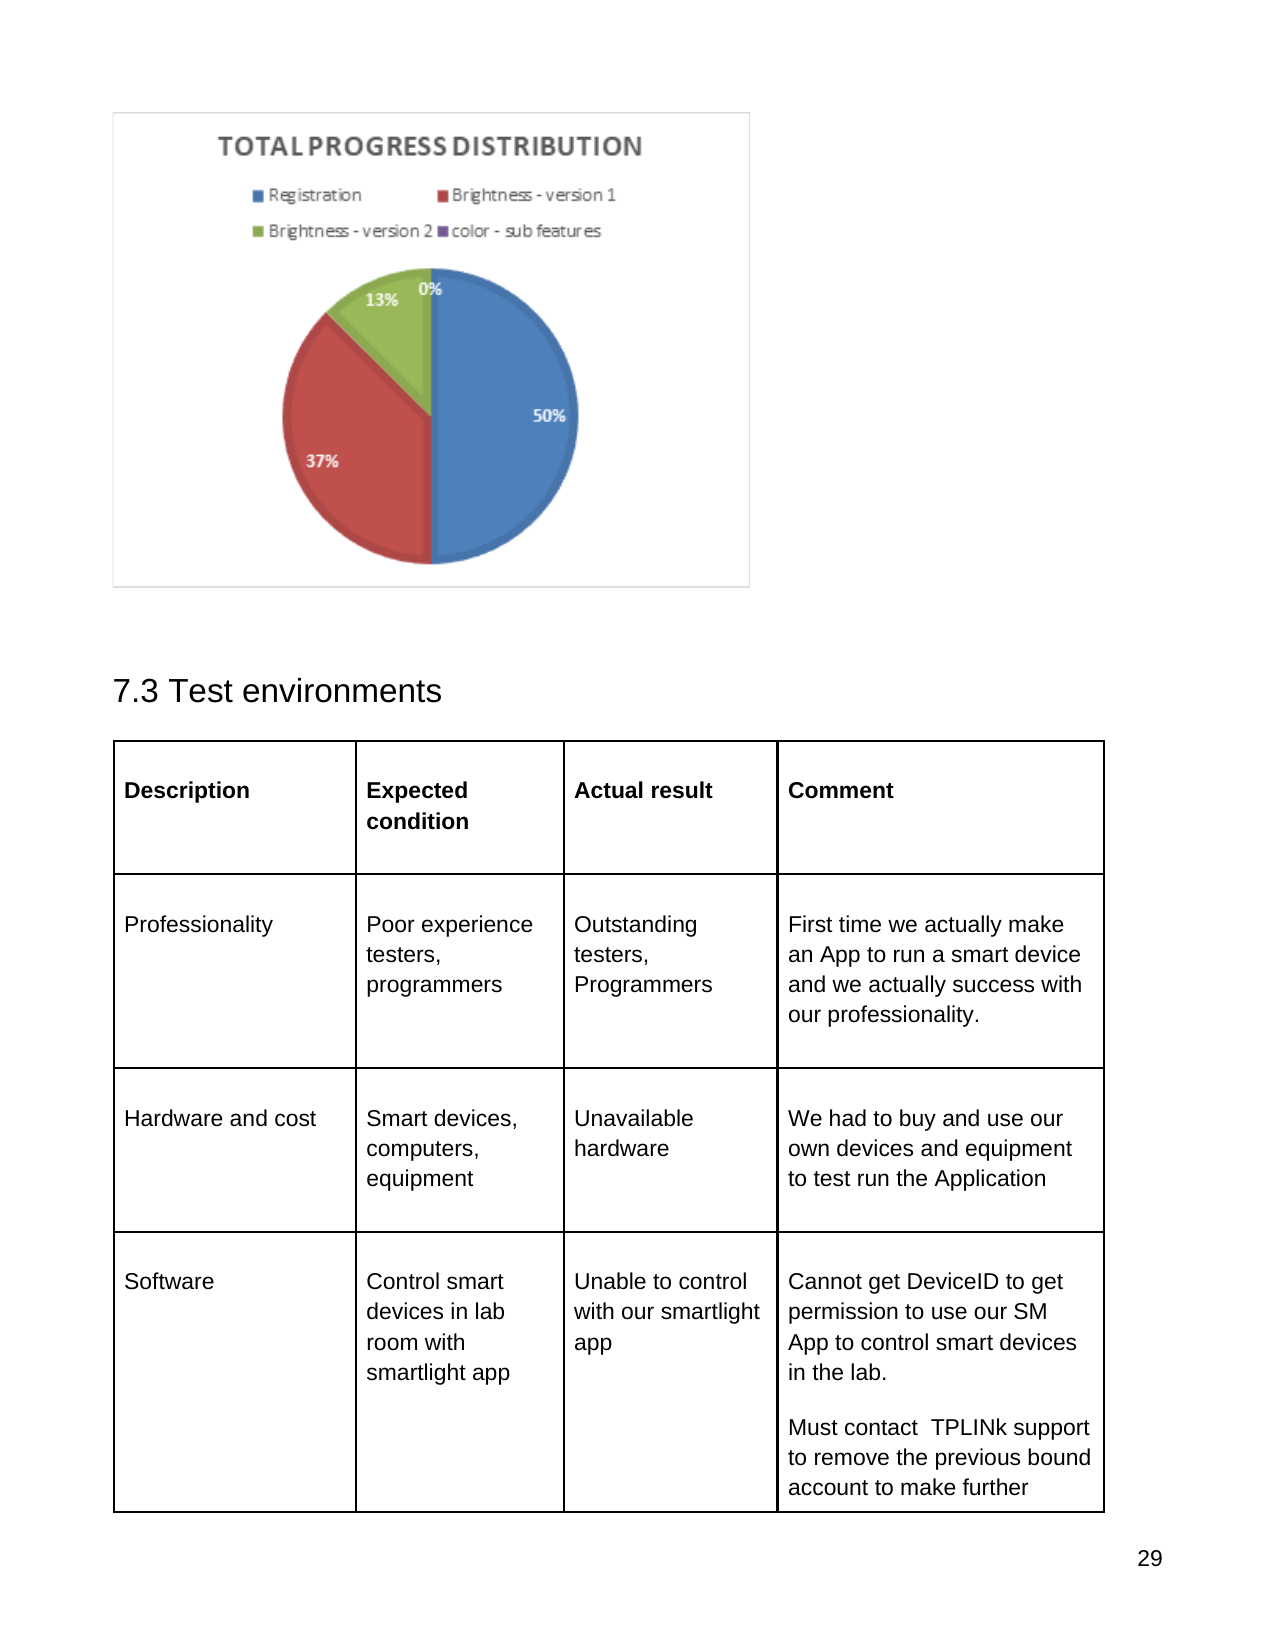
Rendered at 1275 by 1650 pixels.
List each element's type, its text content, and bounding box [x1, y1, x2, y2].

table_header Description [115, 742, 355, 873]
table_header Comment [779, 742, 1103, 873]
table_cell First time we actually make an App to run a smart device and we actually success with our professionality. [779, 875, 1103, 1067]
table_cell Software [115, 1233, 355, 1511]
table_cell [565, 1233, 776, 1511]
table_cell Unavailable hardware [565, 1069, 776, 1231]
table_cell Smart devices, computers, equipment [357, 1069, 563, 1231]
picture [112, 112, 750, 588]
table_cell Professionality [115, 875, 355, 1067]
table_header Expected condition [357, 742, 563, 873]
table_cell We had to buy and use our own devices and equipment to test run the Application [779, 1069, 1103, 1231]
subtitle 7.3 Test environments [112, 671, 1162, 709]
table_cell Outstanding testers, Programmers [565, 875, 776, 1067]
table_cell Hardware and cost [115, 1069, 355, 1231]
table_cell Poor experience testers, programmers [357, 875, 563, 1067]
table_header Actual result [565, 742, 776, 873]
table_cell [779, 1233, 1103, 1511]
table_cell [357, 1233, 563, 1511]
